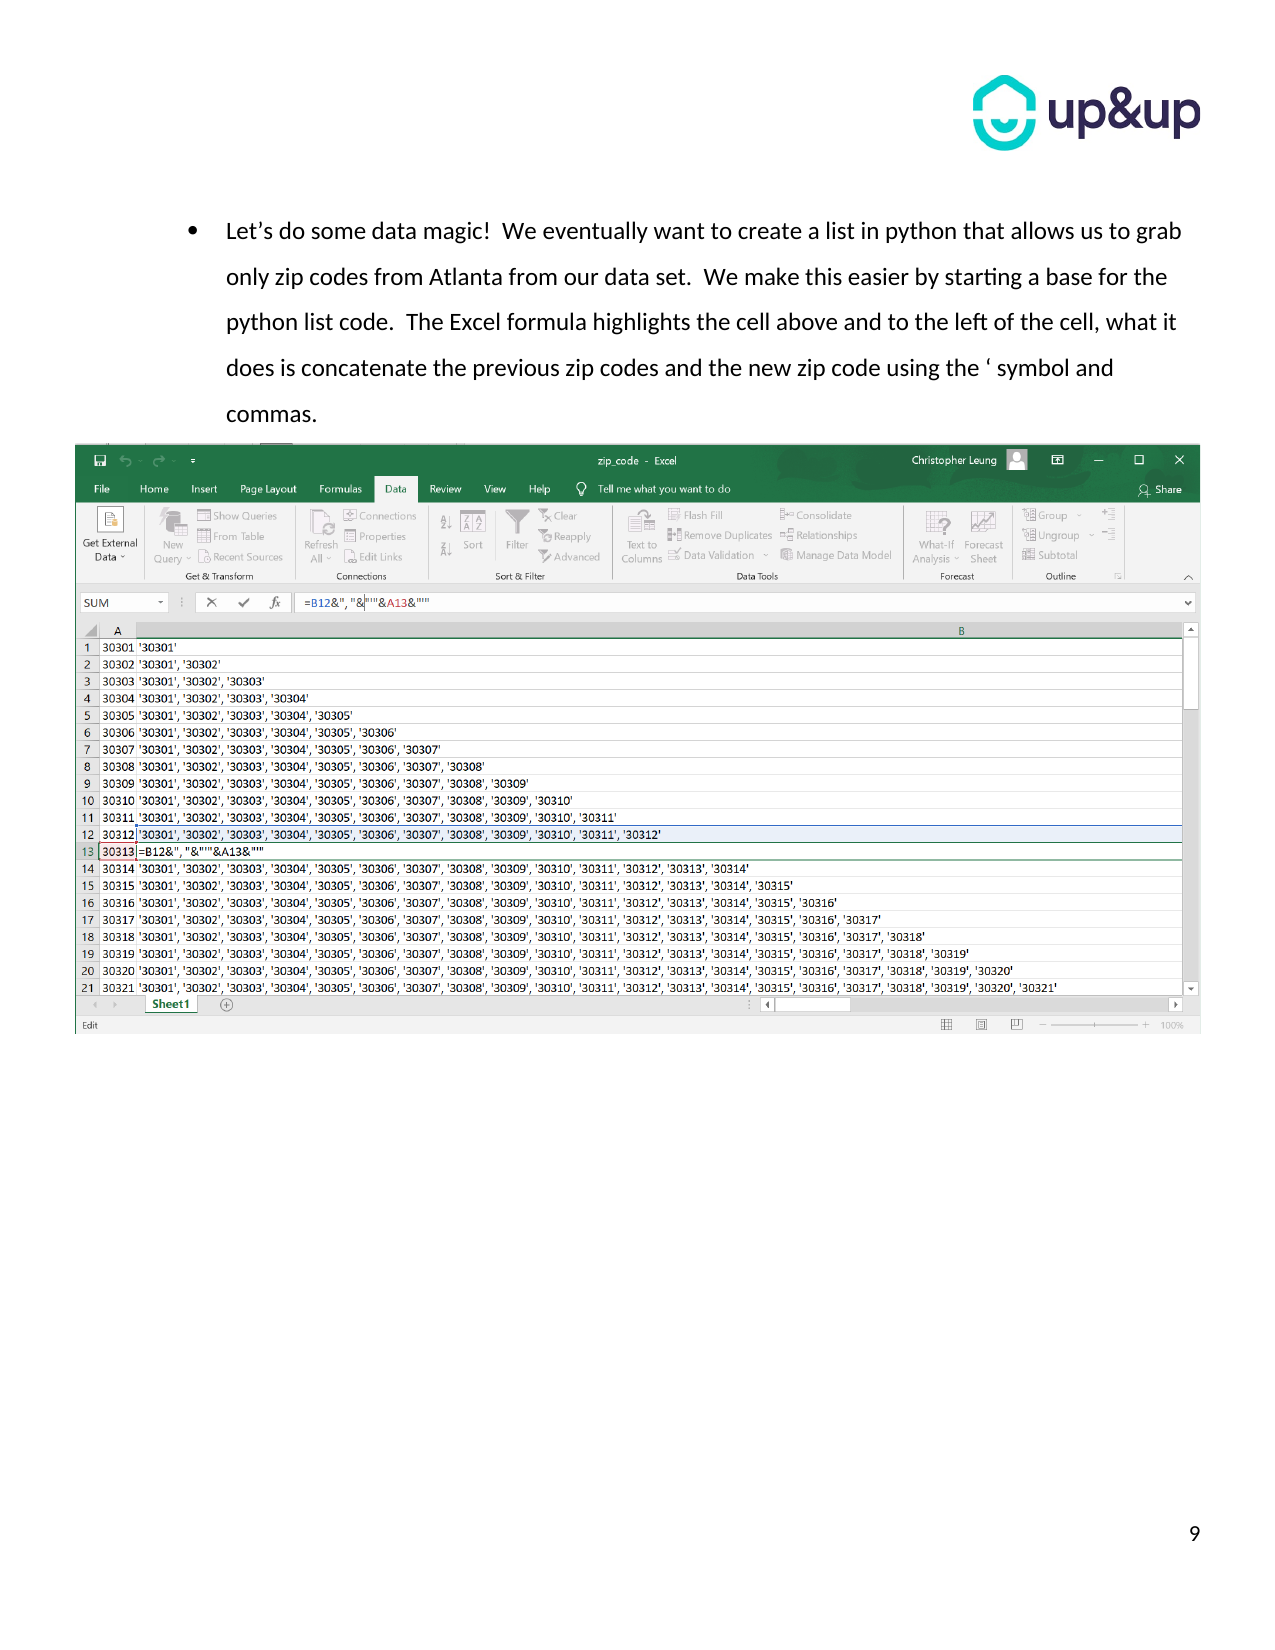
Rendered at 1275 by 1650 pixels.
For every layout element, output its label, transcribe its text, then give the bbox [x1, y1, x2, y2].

list Let’s do some data magic! We eventually want to create a list in python that allows us to grab only zip codes from Atlanta from our data set. We make this easier by starting a base for the python list code. The Excel formula highlights the cell above and to the left of the cell, what it does is concatenate the previous zip codes and the new zip code using the ‘ symbol and commas. [188, 215, 1200, 428]
picture [75, 443, 1200, 1034]
picture [973, 75, 1200, 151]
